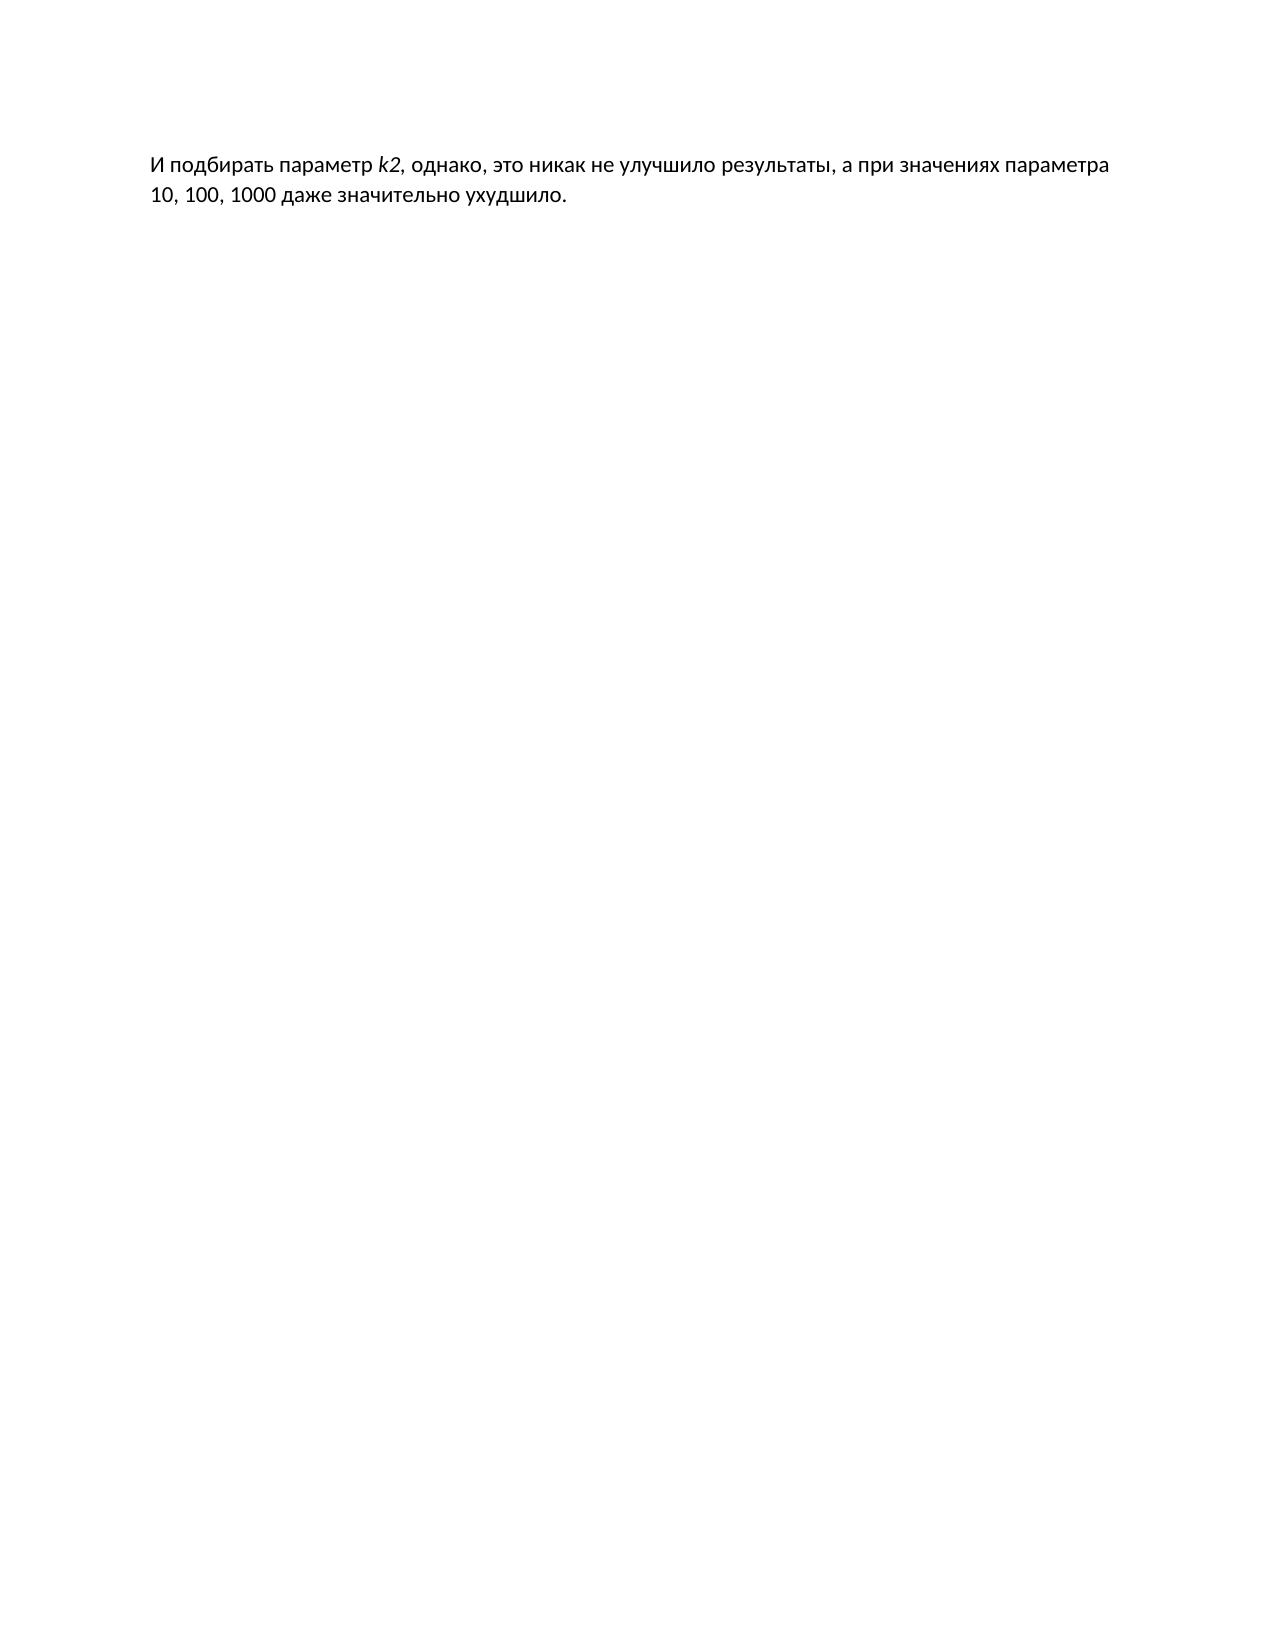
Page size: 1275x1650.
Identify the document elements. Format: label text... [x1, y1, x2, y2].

text И подбирать параметр k2, однако, это никак не улучшило результаты, а при значениях параметра 10, 100, 1000 даже значительно ухудшило. [150, 150, 1125, 208]
